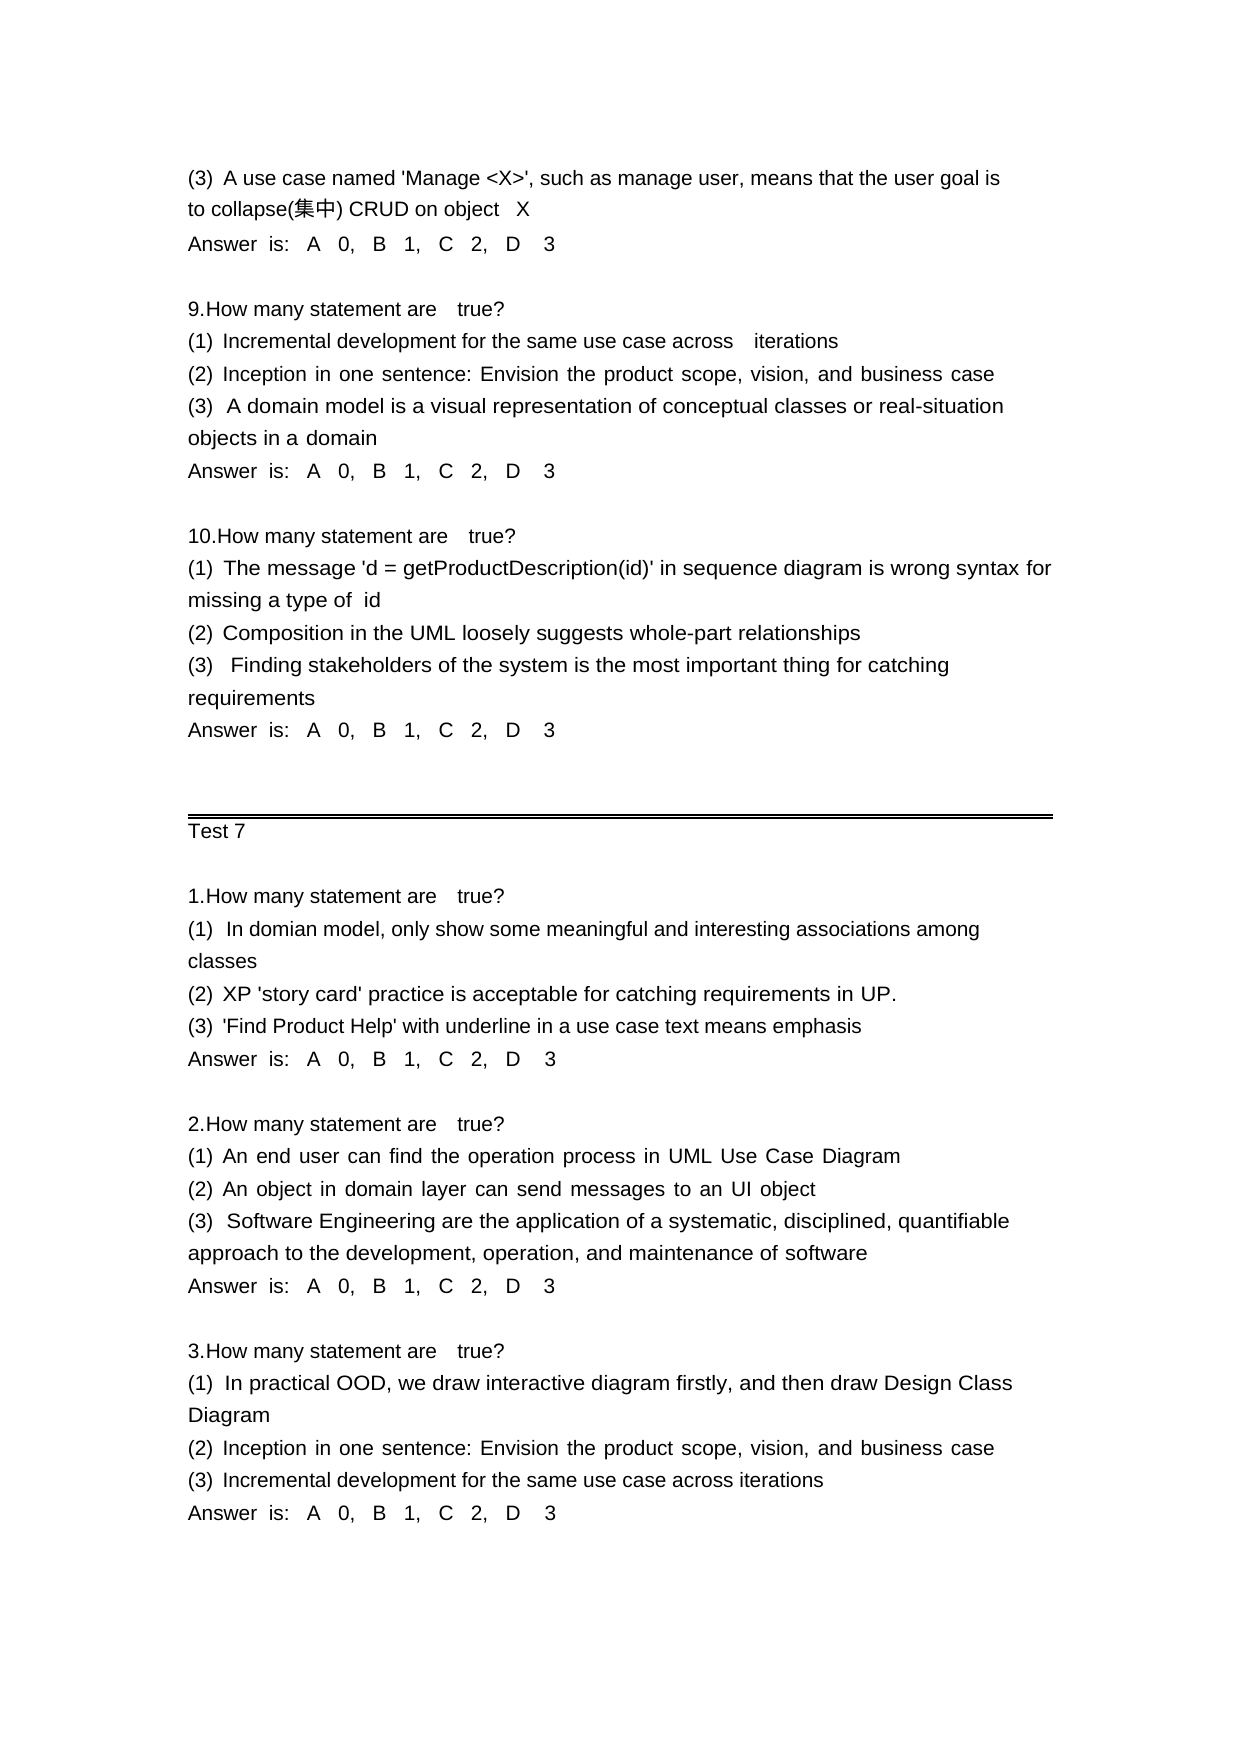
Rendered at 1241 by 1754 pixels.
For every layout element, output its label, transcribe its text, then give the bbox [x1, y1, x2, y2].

list Inception in one sentence: Envision the product scope, vision, and business case [188, 361, 1065, 385]
list Incremental development for the same use case across iterations Answer is: A 0, B 1, C 2, D 3 [188, 1468, 842, 1524]
list An end user can find the operation process in UML Use Case Diagram [188, 1144, 1065, 1168]
text Answer is: A 0, B 1, C 2, D 3 [188, 718, 1050, 742]
list Inception in one sentence: Envision the product scope, vision, and business case [188, 1436, 1065, 1460]
list Composition in the UML loosely suggests whole-part relationships [188, 621, 1065, 645]
list How many statement are true? [188, 523, 1065, 547]
text Test 7 [188, 810, 1050, 843]
text Answer is: A 0, B 1, C 2, D 3 [188, 231, 1050, 255]
list 'Find Product Help' with underline in a use case text means emphasis Answer is: A 0, B 1, C 2, D 3 [188, 1014, 896, 1070]
list Finding stakeholders of the system is the most important thing for catching requirements [188, 653, 1052, 709]
list The message 'd = getProductDescription(id)' in sequence diagram is wrong syntax for missing a type of id [188, 556, 1052, 612]
list An object in domain layer can send messages to an UI object [188, 1176, 1065, 1200]
list How many statement are true? [188, 1111, 1065, 1135]
list In domian model, only show some meaningful and interesting associations among classes [188, 917, 1052, 973]
list XP 'story card' practice is acceptable for catching requirements in UP. [188, 982, 1065, 1006]
list Incremental development for the same use case across iterations [188, 329, 1065, 353]
list How many statement are true? [188, 884, 1065, 908]
list How many statement are true? [188, 296, 1065, 320]
list How many statement are true? [188, 1338, 1065, 1362]
text Answer is: A 0, B 1, C 2, D 3 [188, 458, 1050, 482]
list A domain model is a visual representation of conceptual classes or real-situation objects in a domain [188, 394, 1052, 450]
text Answer is: A 0, B 1, C 2, D 3 [188, 1273, 1050, 1297]
list Software Engineering are the application of a systematic, disciplined, quantifiable approach to the development, operation, and maintenance of software [188, 1209, 1053, 1265]
list A use case named 'Manage <X>', such as manage user, means that the user goal is to collapse(集中) CRUD on object X [188, 166, 1051, 222]
list In practical OOD, we draw interactive diagram firstly, and then draw Design Class Diagram [188, 1371, 1052, 1427]
